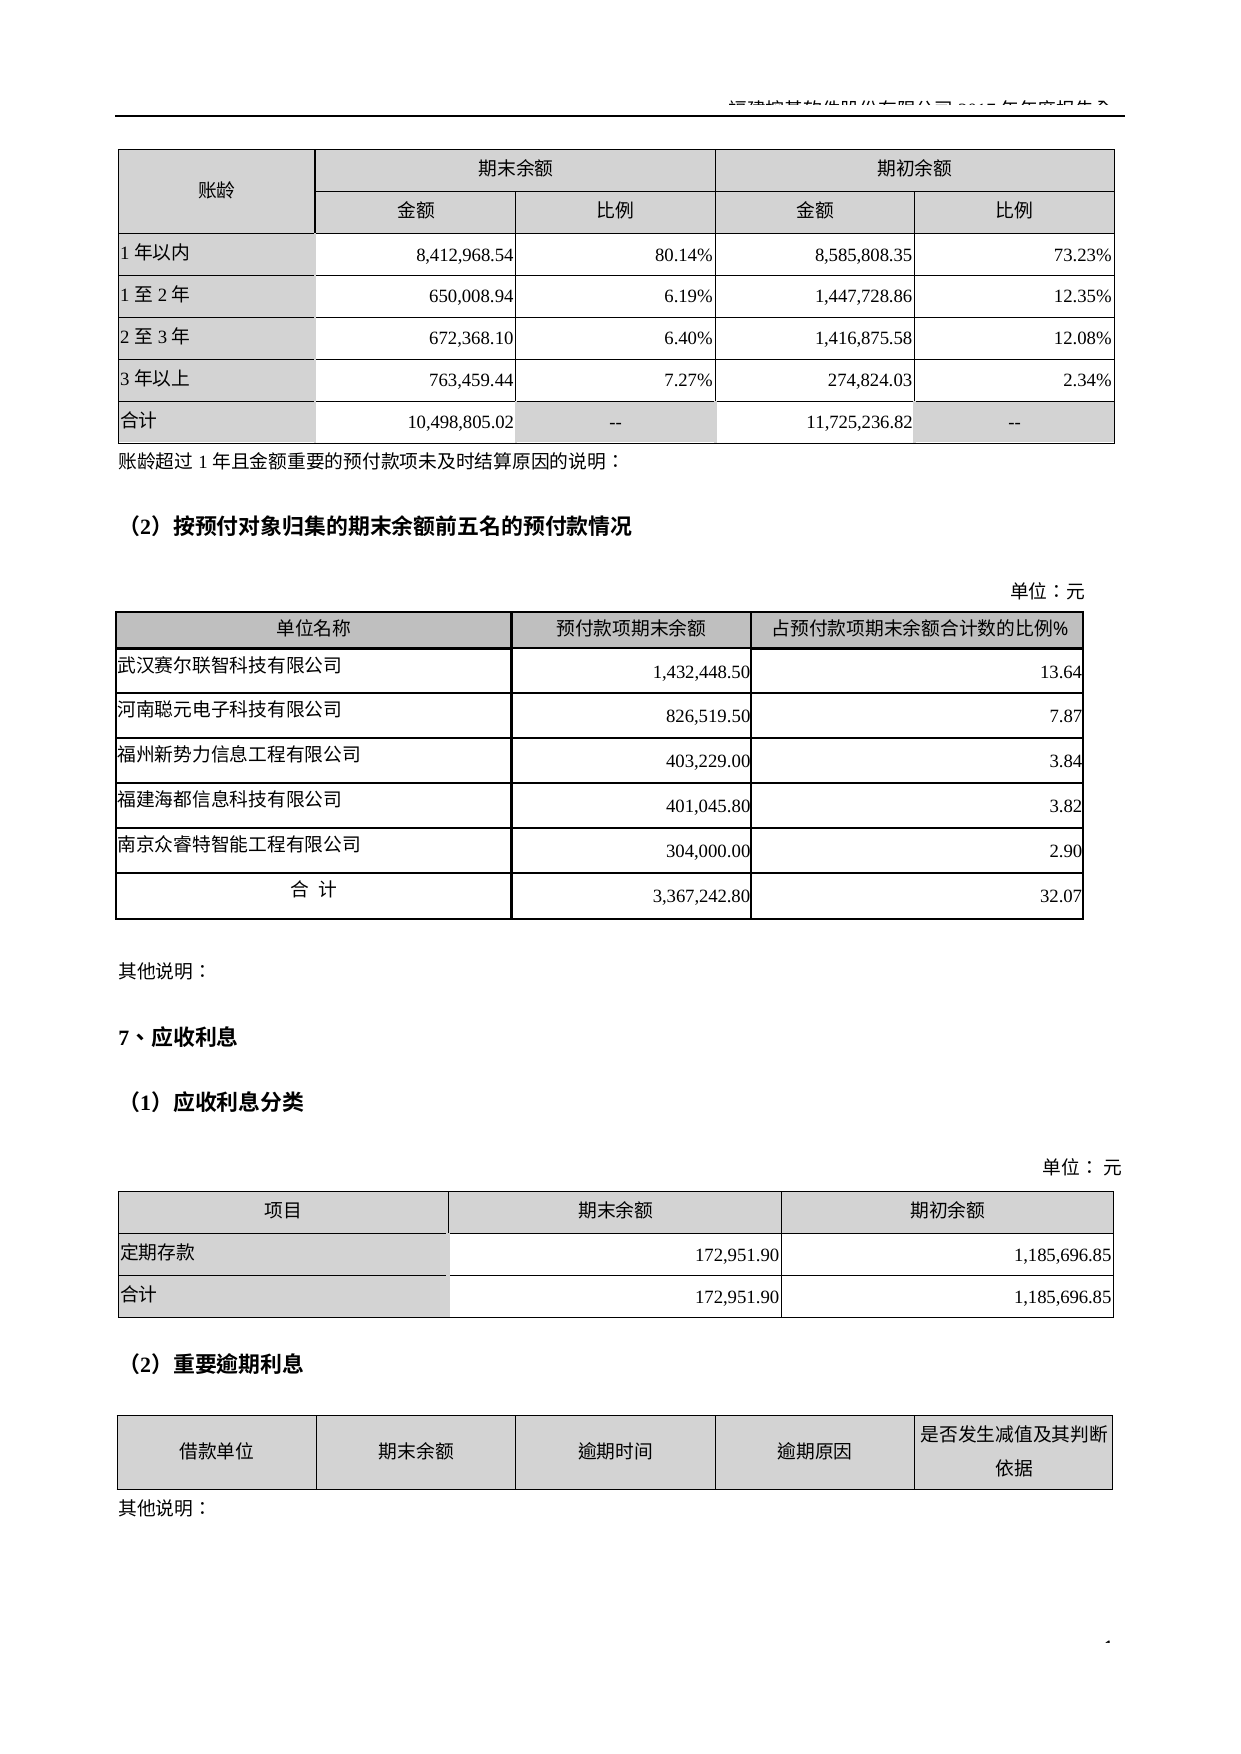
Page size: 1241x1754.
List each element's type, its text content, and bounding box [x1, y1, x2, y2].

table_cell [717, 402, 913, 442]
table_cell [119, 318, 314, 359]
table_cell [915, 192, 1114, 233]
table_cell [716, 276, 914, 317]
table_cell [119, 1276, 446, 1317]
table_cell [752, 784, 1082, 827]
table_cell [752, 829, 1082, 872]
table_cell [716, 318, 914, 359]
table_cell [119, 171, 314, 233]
text 账龄超过 1 年且金额重要的预付款项未及时结算原因的说明： [118, 449, 1007, 474]
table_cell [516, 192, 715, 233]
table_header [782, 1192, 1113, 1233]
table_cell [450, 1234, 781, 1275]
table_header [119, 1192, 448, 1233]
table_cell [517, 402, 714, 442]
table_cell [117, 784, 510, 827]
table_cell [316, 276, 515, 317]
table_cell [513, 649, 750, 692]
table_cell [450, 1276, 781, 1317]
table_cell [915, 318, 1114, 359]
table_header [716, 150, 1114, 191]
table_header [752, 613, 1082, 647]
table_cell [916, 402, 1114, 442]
text 单位： 元 [102, 1154, 1122, 1180]
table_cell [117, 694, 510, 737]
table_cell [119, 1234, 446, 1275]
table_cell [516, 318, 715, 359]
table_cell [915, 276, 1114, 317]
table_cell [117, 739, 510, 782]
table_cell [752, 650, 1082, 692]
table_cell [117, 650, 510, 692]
subtitle （2）重要逾期利息 [118, 1349, 1007, 1378]
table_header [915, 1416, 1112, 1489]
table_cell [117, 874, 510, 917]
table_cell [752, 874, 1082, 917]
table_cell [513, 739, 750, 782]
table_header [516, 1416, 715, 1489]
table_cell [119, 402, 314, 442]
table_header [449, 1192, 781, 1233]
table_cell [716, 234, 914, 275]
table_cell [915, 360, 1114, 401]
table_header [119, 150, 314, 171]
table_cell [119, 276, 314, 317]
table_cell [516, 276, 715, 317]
subtitle 7、应收利息 [118, 1022, 1007, 1052]
subtitle （1）应收利息分类 [118, 1087, 1007, 1117]
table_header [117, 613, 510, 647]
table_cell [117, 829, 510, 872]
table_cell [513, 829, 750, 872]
text 单位：元 [102, 578, 1085, 604]
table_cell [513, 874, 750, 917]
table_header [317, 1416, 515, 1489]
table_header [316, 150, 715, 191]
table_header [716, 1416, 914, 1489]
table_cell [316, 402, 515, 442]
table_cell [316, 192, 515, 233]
text 其他说明： [118, 1496, 1007, 1521]
text 其他说明： [118, 959, 1007, 984]
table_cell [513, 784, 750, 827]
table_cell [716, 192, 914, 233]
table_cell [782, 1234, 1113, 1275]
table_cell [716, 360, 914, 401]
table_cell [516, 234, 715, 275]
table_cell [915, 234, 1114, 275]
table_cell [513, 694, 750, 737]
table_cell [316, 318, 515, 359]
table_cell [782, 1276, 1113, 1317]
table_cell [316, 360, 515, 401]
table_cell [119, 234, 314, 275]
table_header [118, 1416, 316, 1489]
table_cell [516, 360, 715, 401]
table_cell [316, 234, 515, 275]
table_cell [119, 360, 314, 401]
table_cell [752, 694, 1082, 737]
subtitle （2）按预付对象归集的期末余额前五名的预付款情况 [118, 511, 1007, 541]
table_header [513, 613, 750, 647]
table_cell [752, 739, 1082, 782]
